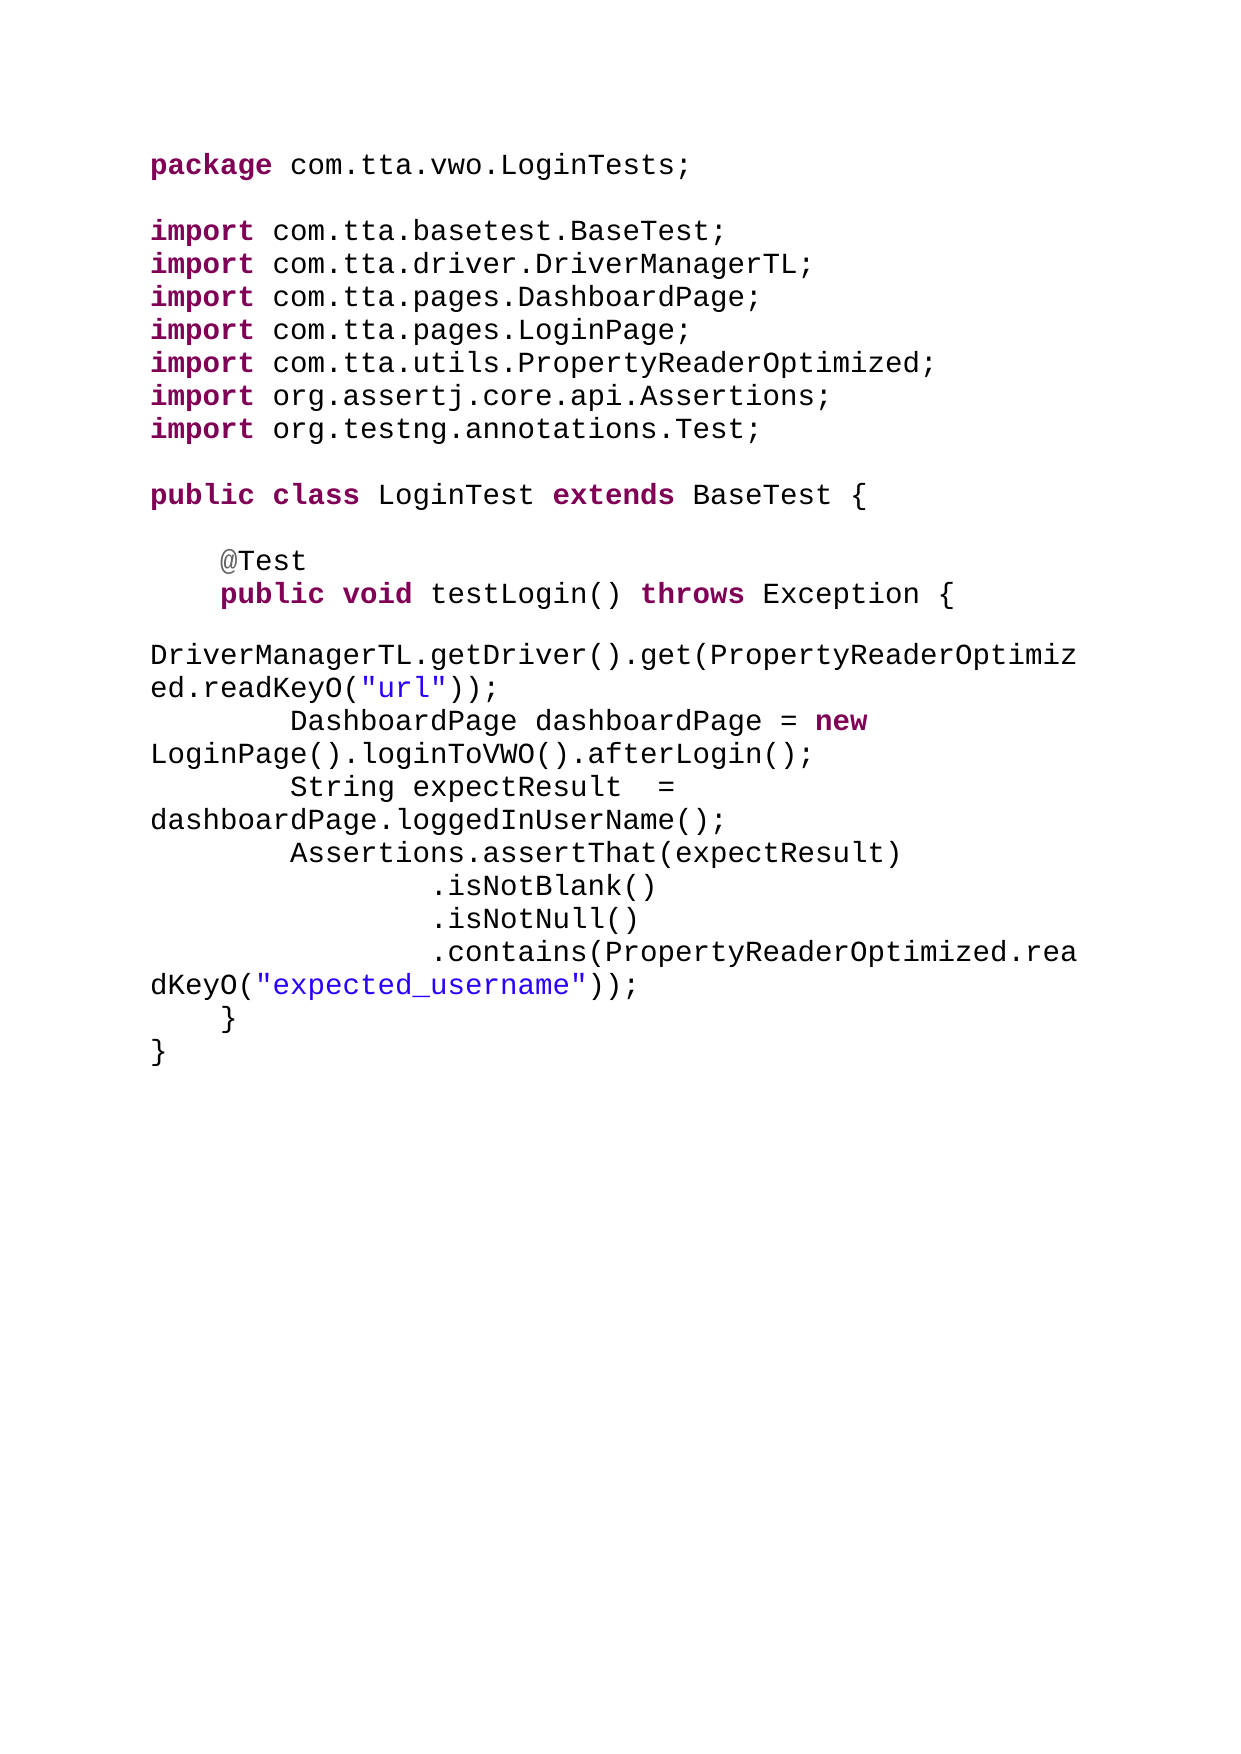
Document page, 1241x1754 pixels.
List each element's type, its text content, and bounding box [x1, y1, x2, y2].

text import org.assertj.core.api.Assertions; [150, 381, 1090, 414]
text } [150, 1003, 1090, 1037]
text String expectResult = dashboardPage.loggedInUserName(); [150, 772, 1090, 838]
text import com.tta.utils.PropertyReaderOptimized; [150, 348, 1090, 381]
text import com.tta.pages.LoginPage; [150, 315, 1090, 348]
text public void testLogin() throws Exception { [150, 579, 1090, 612]
text import org.testng.annotations.Test; [150, 414, 1090, 447]
text DriverManagerTL.getDriver().get(PropertyReaderOptimized.readKeyO("url")); [150, 612, 1090, 706]
text Assertions.assertThat(expectResult) [150, 838, 1090, 871]
text DashboardPage dashboardPage = new LoginPage().loginToVWO().afterLogin(); [150, 706, 1090, 772]
text .isNotNull() [150, 904, 1090, 937]
text package com.tta.vwo.LoginTests; [150, 150, 1090, 183]
text @Test [150, 546, 1090, 579]
text import com.tta.pages.DashboardPage; [150, 282, 1090, 315]
text } [150, 1037, 1090, 1069]
text .isNotBlank() [150, 871, 1090, 904]
text import com.tta.basetest.BaseTest; [150, 216, 1090, 249]
text public class LoginTest extends BaseTest { [150, 480, 1090, 513]
text .contains(PropertyReaderOptimized.readKeyO("expected_username")); [150, 937, 1090, 1003]
text import com.tta.driver.DriverManagerTL; [150, 249, 1090, 282]
